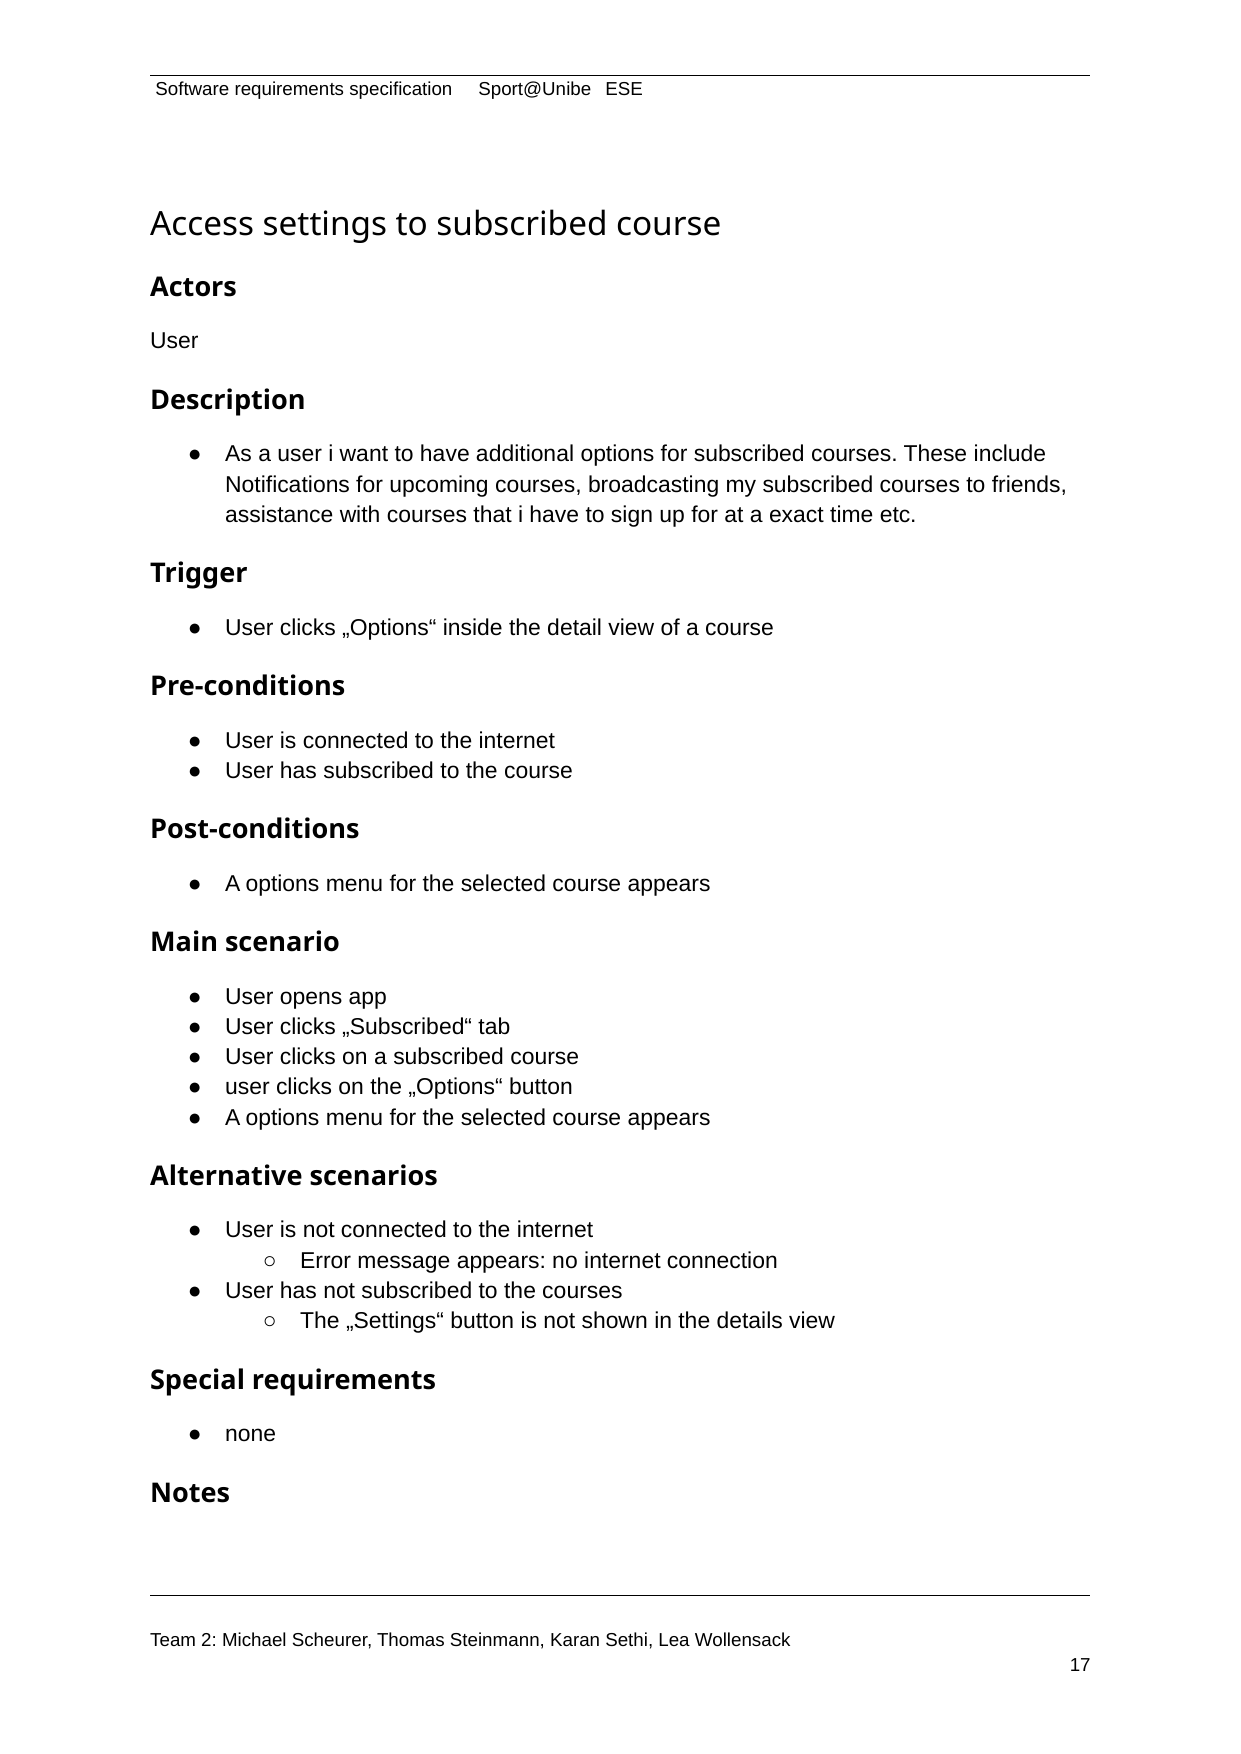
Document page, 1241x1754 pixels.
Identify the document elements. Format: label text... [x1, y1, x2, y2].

subtitle Description [150, 381, 1090, 417]
list A options menu for the selected course appears [188, 870, 1090, 896]
subtitle Actors [150, 268, 1090, 304]
text User [150, 327, 1090, 354]
list User has subscribed to the course [188, 757, 1090, 783]
subtitle Main scenario [150, 923, 1090, 960]
subtitle Alternative scenarios [150, 1157, 1090, 1193]
subtitle Notes [150, 1473, 1090, 1510]
list User clicks on a subscribed course [188, 1043, 1090, 1069]
subtitle Pre-conditions [150, 667, 1090, 704]
list As a user i want to have additional options for subscribed courses. These include Notifications for upcoming courses, broadcasting my subscribed courses to friends, assistance with courses that i have to sign up for at a exact time etc. [188, 440, 1090, 527]
list A options menu for the selected course appears [188, 1103, 1090, 1130]
subtitle Access settings to subscribed course [150, 199, 1090, 245]
subtitle Trigger [150, 554, 1090, 591]
list User clicks „Options“ inside the detail view of a course [188, 614, 1090, 640]
list User clicks „Subscribed“ tab [188, 1013, 1090, 1039]
list Error message appears: no internet connection [263, 1247, 1090, 1273]
list User is not connected to the internet [188, 1216, 1090, 1243]
list User has not subscribed to the courses [188, 1277, 1090, 1303]
list none [188, 1420, 1090, 1446]
list The „Settings“ button is not shown in the details view [263, 1307, 1090, 1333]
list User is connected to the internet [188, 727, 1090, 753]
subtitle Post-conditions [150, 810, 1090, 847]
list user clicks on the „Options“ button [188, 1073, 1090, 1099]
subtitle Special requirements [150, 1360, 1090, 1397]
list User opens app [188, 983, 1090, 1009]
